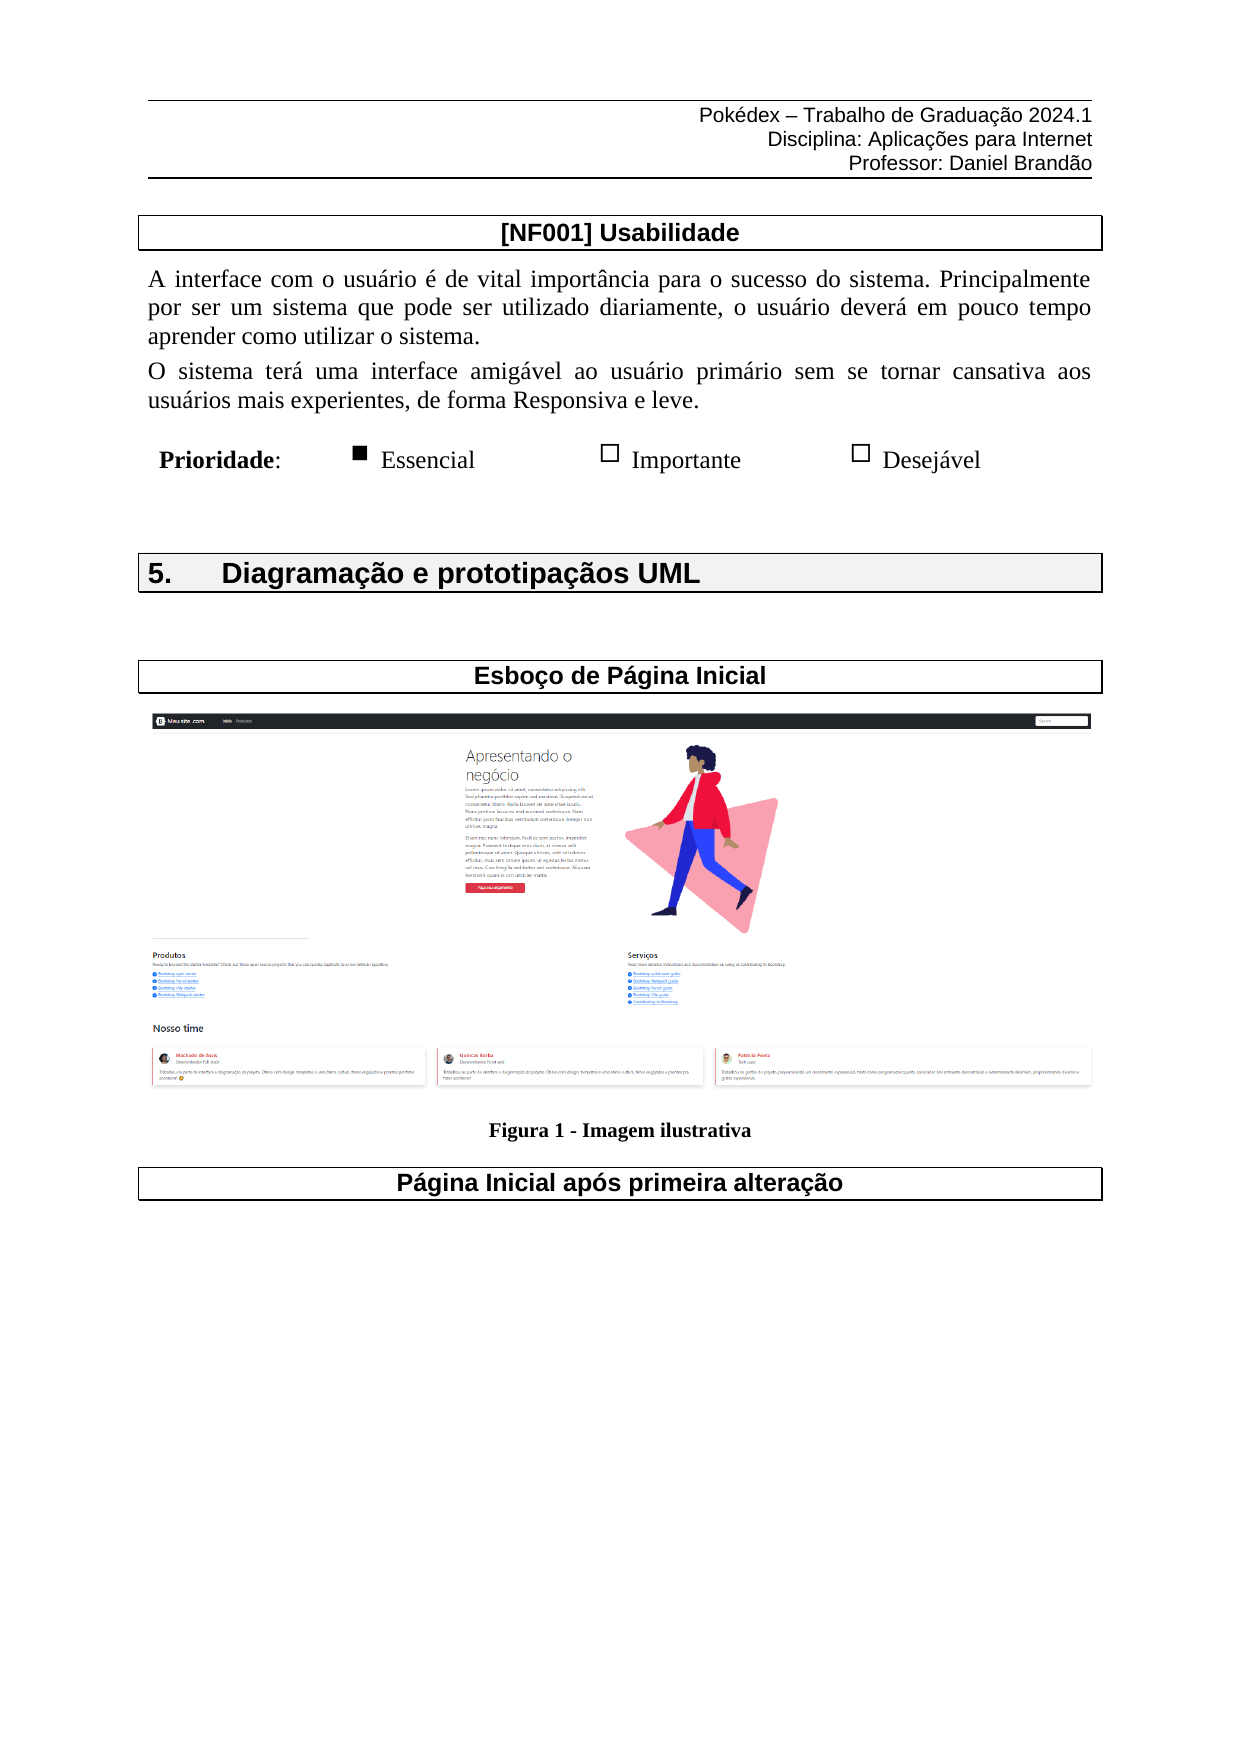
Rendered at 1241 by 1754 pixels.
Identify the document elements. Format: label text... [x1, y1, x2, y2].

picture [147, 706, 1093, 1090]
text A interface com o usuário é de vital importância para o sucesso do sistema. Principalmente por ser um sistema que pode ser utilizado diariamente, o usuário deverá em pouco tempo aprender como utilizar o sistema. [148, 264, 1092, 350]
table_header Importante [631, 420, 838, 499]
table_header Essencial [381, 420, 587, 499]
text Esboço de Página Inicial [139, 661, 1101, 692]
table_header [838, 420, 882, 499]
subtitle Diagramação e prototipaçãos UML [139, 554, 1101, 591]
table_header [336, 420, 381, 499]
table_header Prioridade: [148, 420, 336, 499]
table_header Desejável [883, 420, 1026, 499]
text [NF001] Usabilidade [139, 216, 1101, 249]
text Figura 1 - Imagem ilustrativa [148, 1118, 1092, 1142]
text Página Inicial após primeira alteração [139, 1168, 1101, 1199]
table_header [587, 420, 631, 499]
text O sistema terá uma interface amigável ao usuário primário sem se tornar cansativa aos usuários mais experientes, de forma Responsiva e leve. [148, 356, 1092, 414]
